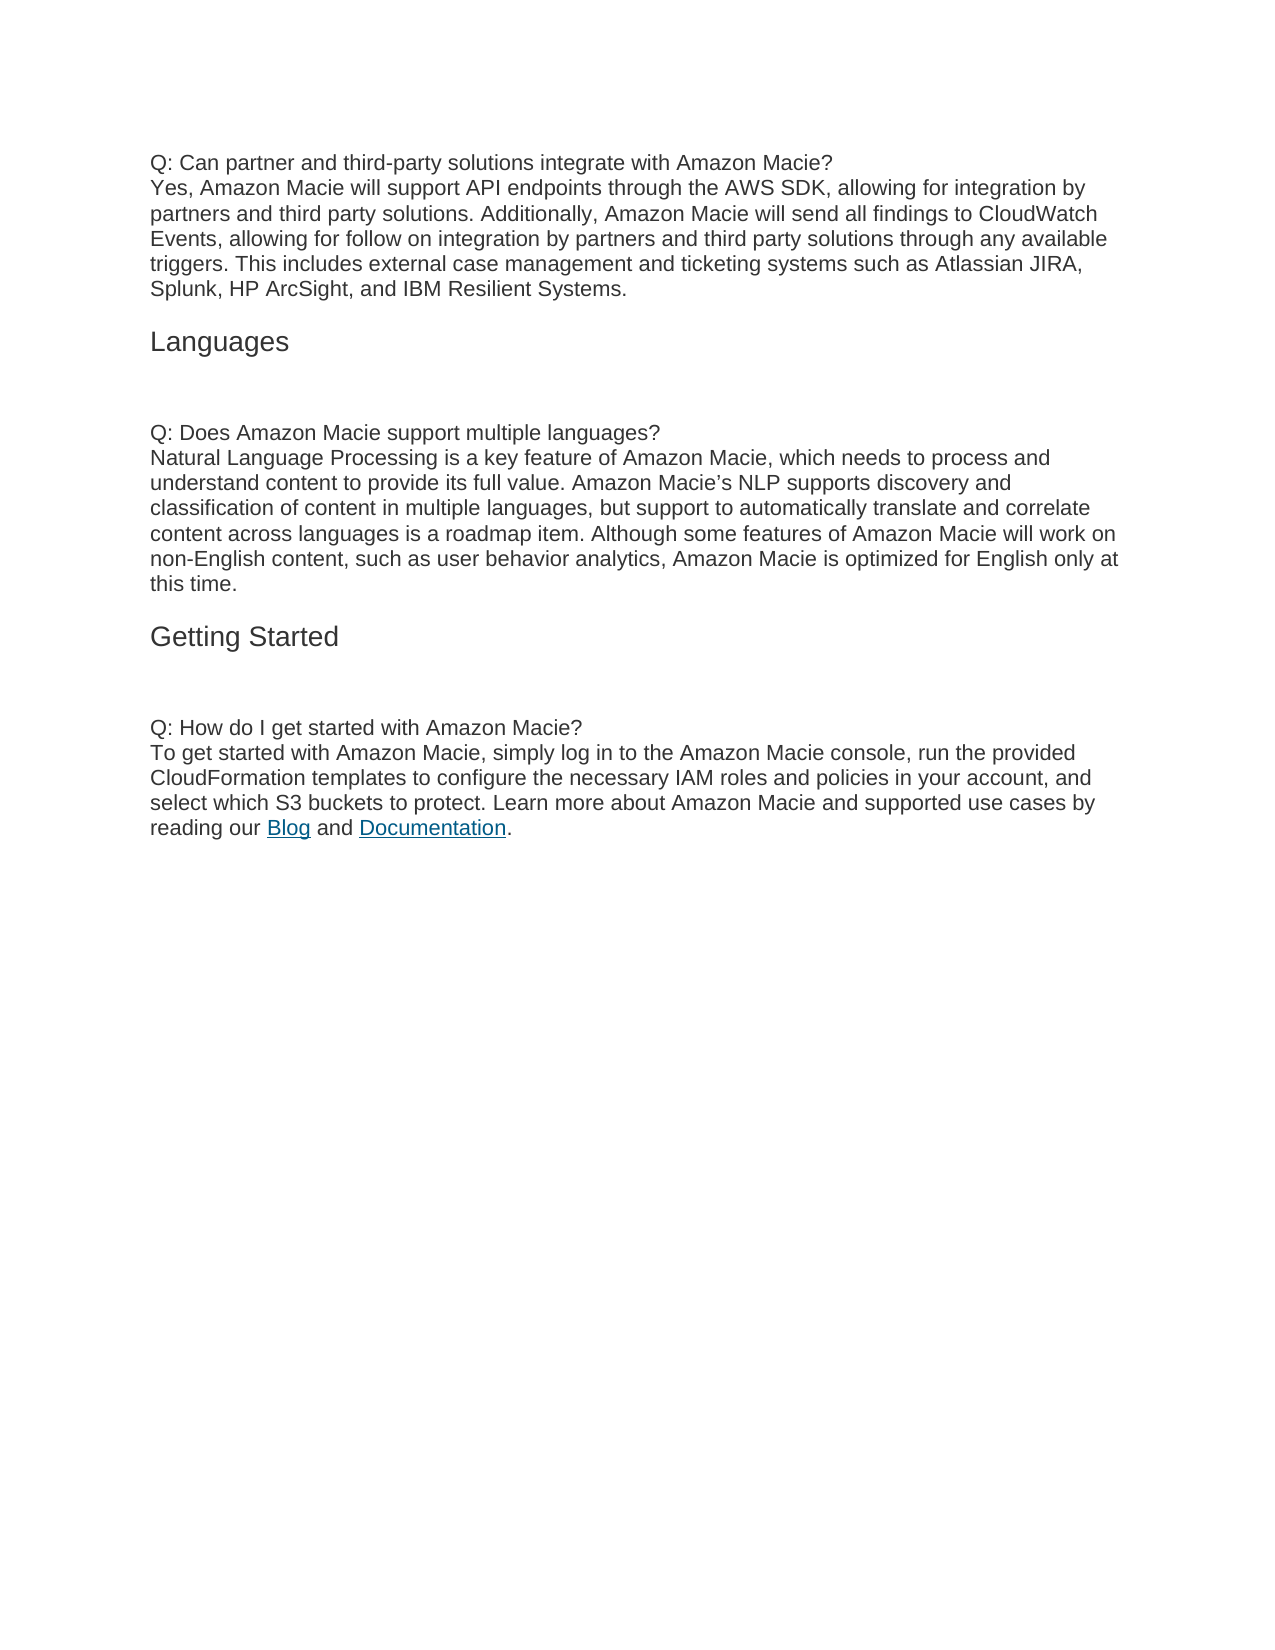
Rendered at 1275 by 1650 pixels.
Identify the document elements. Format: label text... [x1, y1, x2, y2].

text Natural Language Processing is a key feature of Amazon Macie, which needs to process and understand content to provide its full value. Amazon Macie’s NLP supports discovery and classification of content in multiple languages, but support to automatically translate and correlate content across languages is a roadmap item. Although some features of Amazon Macie will work on non-English content, such as user behavior analytics, Amazon Macie is optimized for English only at this time. [150, 445, 1125, 596]
text Yes, Amazon Macie will support API endpoints through the AWS SDK, allowing for integration by partners and third party solutions. Additionally, Amazon Macie will send all findings to CloudWatch Events, allowing for follow on integration by partners and third party solutions through any available triggers. This includes external case management and ticketing systems such as Atlassian JIRA, Splunk, HP ArcSight, and IBM Resilient Systems. [150, 175, 1125, 301]
text To get started with Amazon Macie, simply log in to the Amazon Macie console, run the provided CloudFormation templates to configure the necessary IAM roles and policies in your account, and select which S3 buckets to protect. Learn more about Amazon Macie and supported use cases by reading our Blog and Documentation. [150, 739, 1125, 840]
text Q: Can partner and third-party solutions integrate with Amazon Macie? [150, 150, 1125, 175]
text Q: Does Amazon Macie support multiple languages? [150, 419, 1125, 445]
text Q: How do I get started with Amazon Macie? [150, 714, 1125, 739]
text Getting Started [150, 619, 1125, 652]
text Languages [150, 325, 1125, 357]
